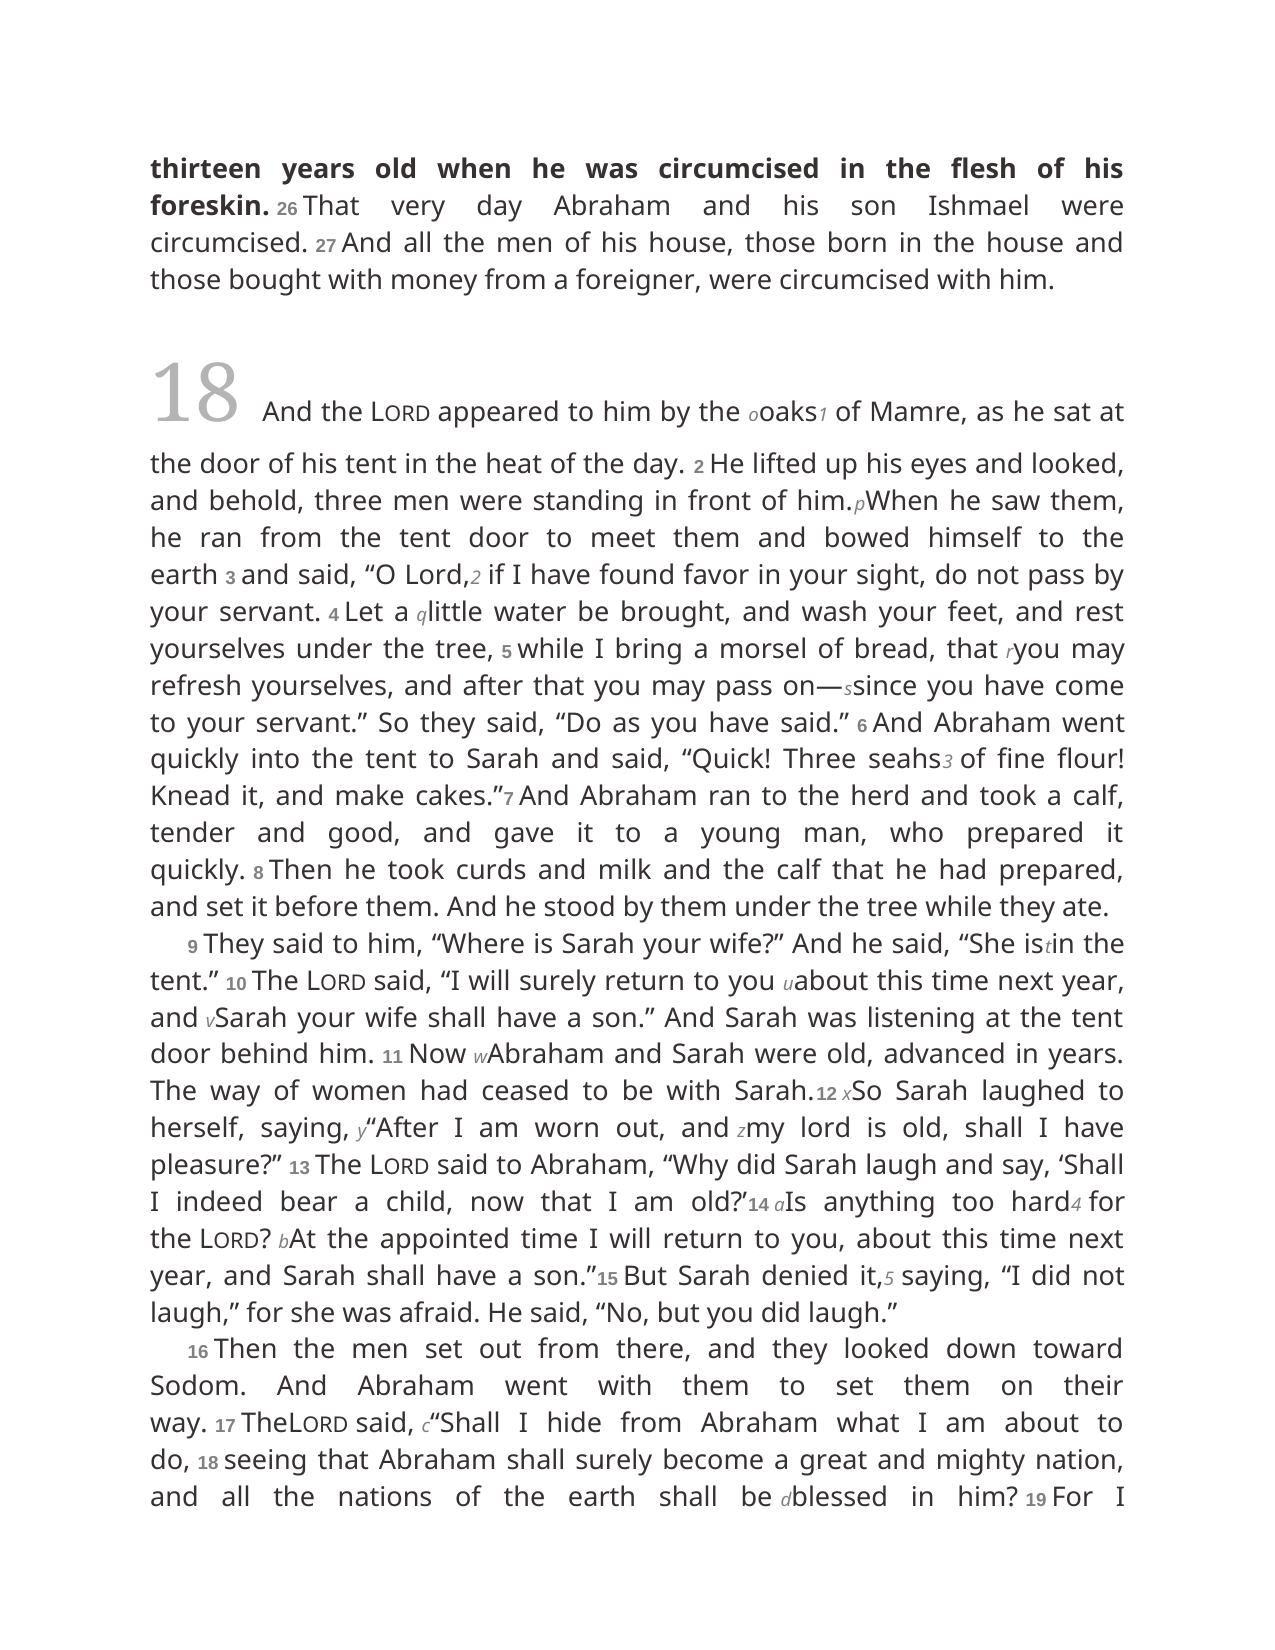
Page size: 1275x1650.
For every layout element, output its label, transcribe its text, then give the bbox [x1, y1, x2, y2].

text 9 They said to him, “Where is Sarah your wife?” And he said, “She istin the tent.” 10 The Lord said, “I will surely return to you uabout this time next year, and vSarah your wife shall have a son.” And Sarah was listening at the tent door behind him. 11 Now wAbraham and Sarah were old, advanced in years. The way of women had ceased to be with Sarah.12 xSo Sarah laughed to herself, saying, y“After I am worn out, and zmy lord is old, shall I have pleasure?” 13 The Lord said to Abraham, “Why did Sarah laugh and say, ‘Shall I indeed bear a child, now that I am old?’14 aIs anything too hard4 for the Lord? bAt the appointed time I will return to you, about this time next year, and Sarah shall have a son.”15 But Sarah denied it,5 saying, “I did not laugh,” for she was afraid. He said, “No, but you did laugh.” [150, 924, 1125, 1330]
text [150, 1330, 1125, 1514]
text 18 And the Lord appeared to him by the ooaks1 of Mamre, as he sat at the door of his tent in the heat of the day. 2 He lifted up his eyes and looked, and behold, three men were standing in front of him.pWhen he saw them, he ran from the tent door to meet them and bowed himself to the earth 3 and said, “O Lord,2 if I have found favor in your sight, do not pass by your servant. 4 Let a qlittle water be brought, and wash your feet, and rest yourselves under the tree, 5 while I bring a morsel of bread, that ryou may refresh yourselves, and after that you may pass on—ssince you have come to your servant.” So they said, “Do as you have said.” 6 And Abraham went quickly into the tent to Sarah and said, “Quick! Three seahs3 of fine flour! Knead it, and make cakes.”7 And Abraham ran to the herd and took a calf, tender and good, and gave it to a young man, who prepared it quickly. 8 Then he took curds and milk and the calf that he had prepared, and set it before them. And he stood by them under the tree while they ate. [150, 334, 1125, 924]
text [150, 150, 1125, 297]
